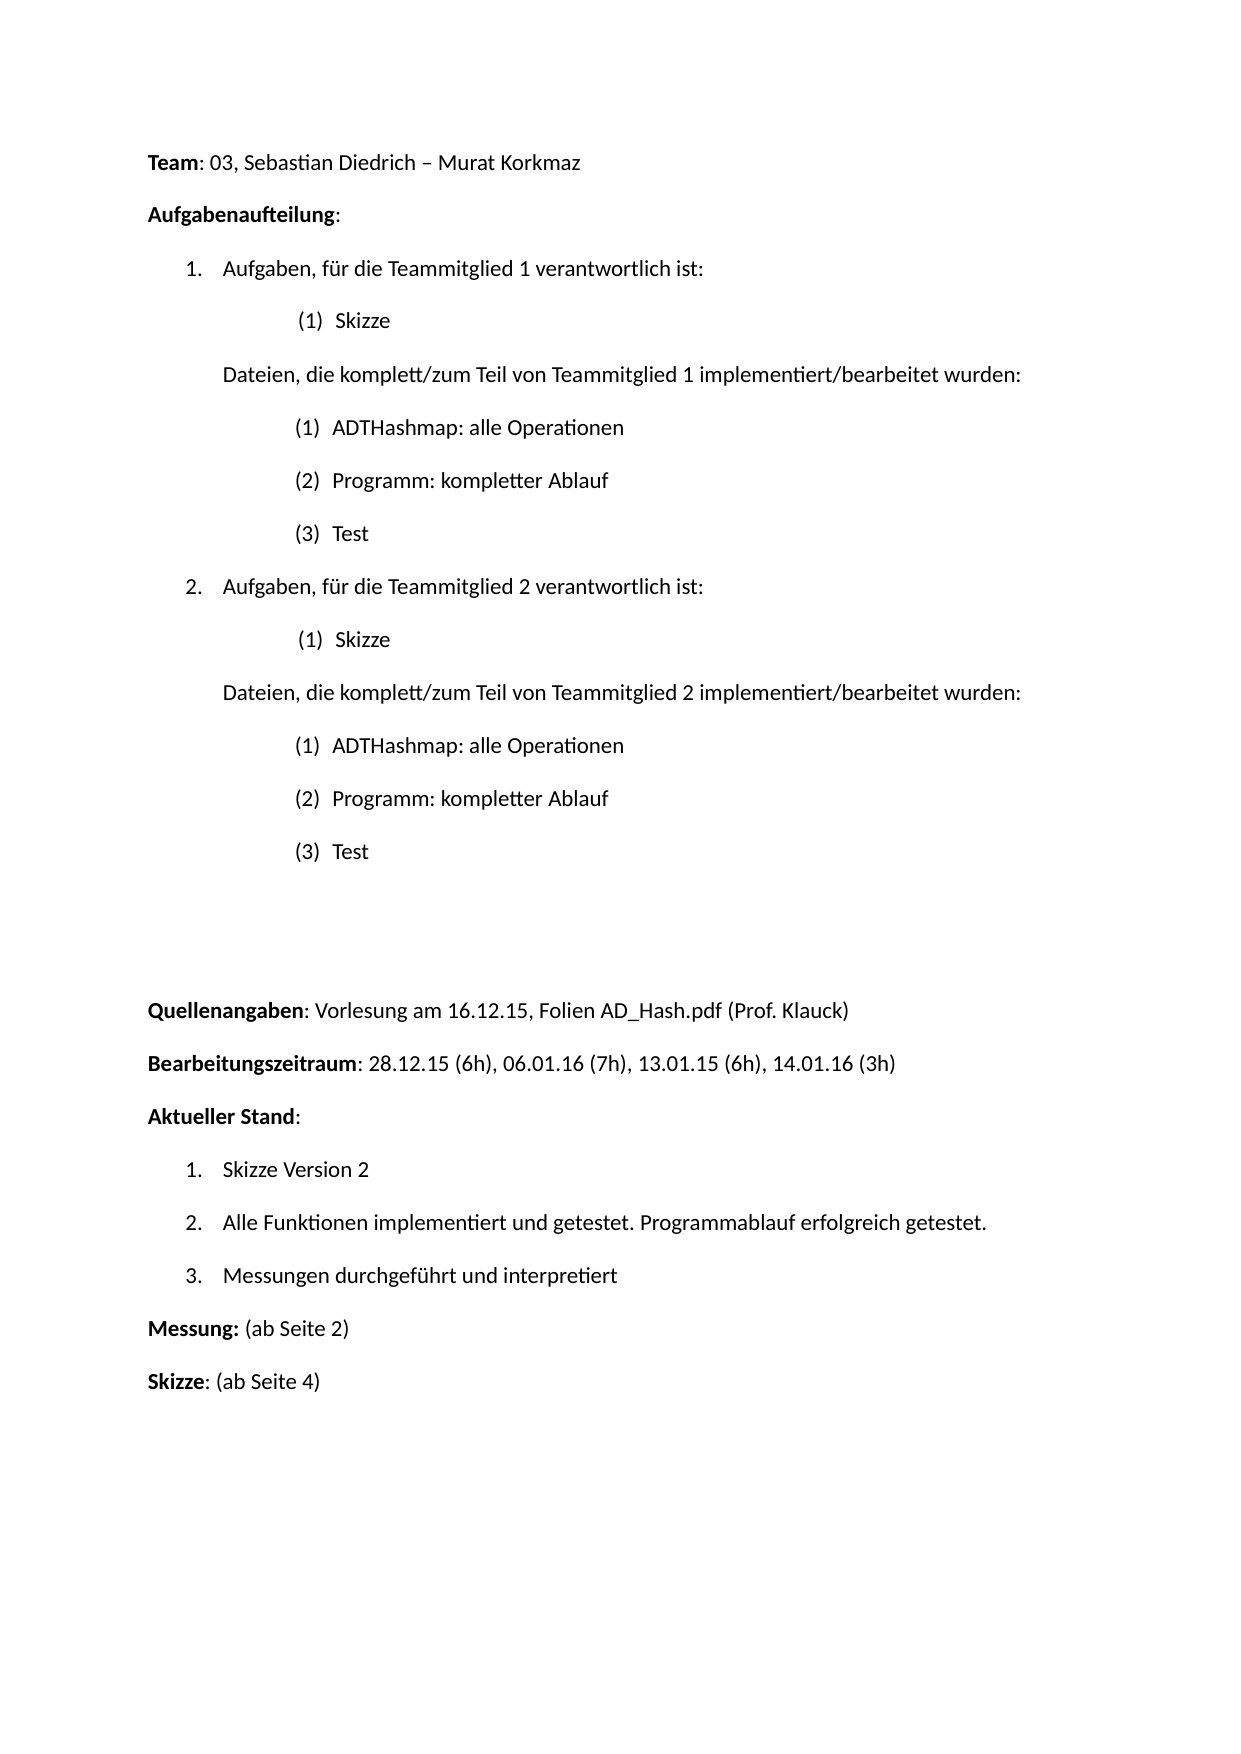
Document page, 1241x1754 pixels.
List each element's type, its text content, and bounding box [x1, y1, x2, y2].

text Bearbeitungszeitraum: 28.12.15 (6h), 06.01.16 (7h), 13.01.15 (6h), 14.01.16 (3h) [148, 1049, 1093, 1077]
list ADTHashmap: alle Operationen [294, 413, 1093, 441]
text Messung: (ab Seite 2) [148, 1314, 1093, 1342]
list ADTHashmap: alle Operationen [294, 731, 1093, 759]
list Dateien, die komplett/zum Teil von Teammitglied 1 implementiert/bearbeitet wurden: [223, 360, 1093, 388]
list Messungen durchgeführt und interpretiert [185, 1261, 1093, 1289]
list Aufgaben, für die Teammitglied 1 verantwortlich ist: [185, 254, 1093, 282]
list Skizze [298, 307, 1093, 335]
text Aktueller Stand: [148, 1102, 1093, 1130]
list Skizze [298, 625, 1093, 653]
text Skizze: (ab Seite 4) [148, 1367, 1093, 1395]
list Dateien, die komplett/zum Teil von Teammitglied 2 implementiert/bearbeitet wurden: [223, 678, 1093, 706]
list Alle Funktionen implementiert und getestet. Programmablauf erfolgreich getestet. [185, 1208, 1093, 1236]
list Test [294, 519, 1093, 547]
list Test [294, 837, 1093, 865]
list Skizze Version 2 [185, 1155, 1093, 1183]
list Aufgaben, für die Teammitglied 2 verantwortlich ist: [185, 572, 1093, 600]
list Programm: kompletter Ablauf [294, 784, 1093, 812]
list Programm: kompletter Ablauf [294, 466, 1093, 494]
text Team: 03, Sebastian Diedrich – Murat Korkmaz [148, 148, 1093, 176]
text Aufgabenaufteilung: [148, 201, 1093, 229]
text Quellenangaben: Vorlesung am 16.12.15, Folien AD_Hash.pdf (Prof. Klauck) [148, 996, 1093, 1024]
